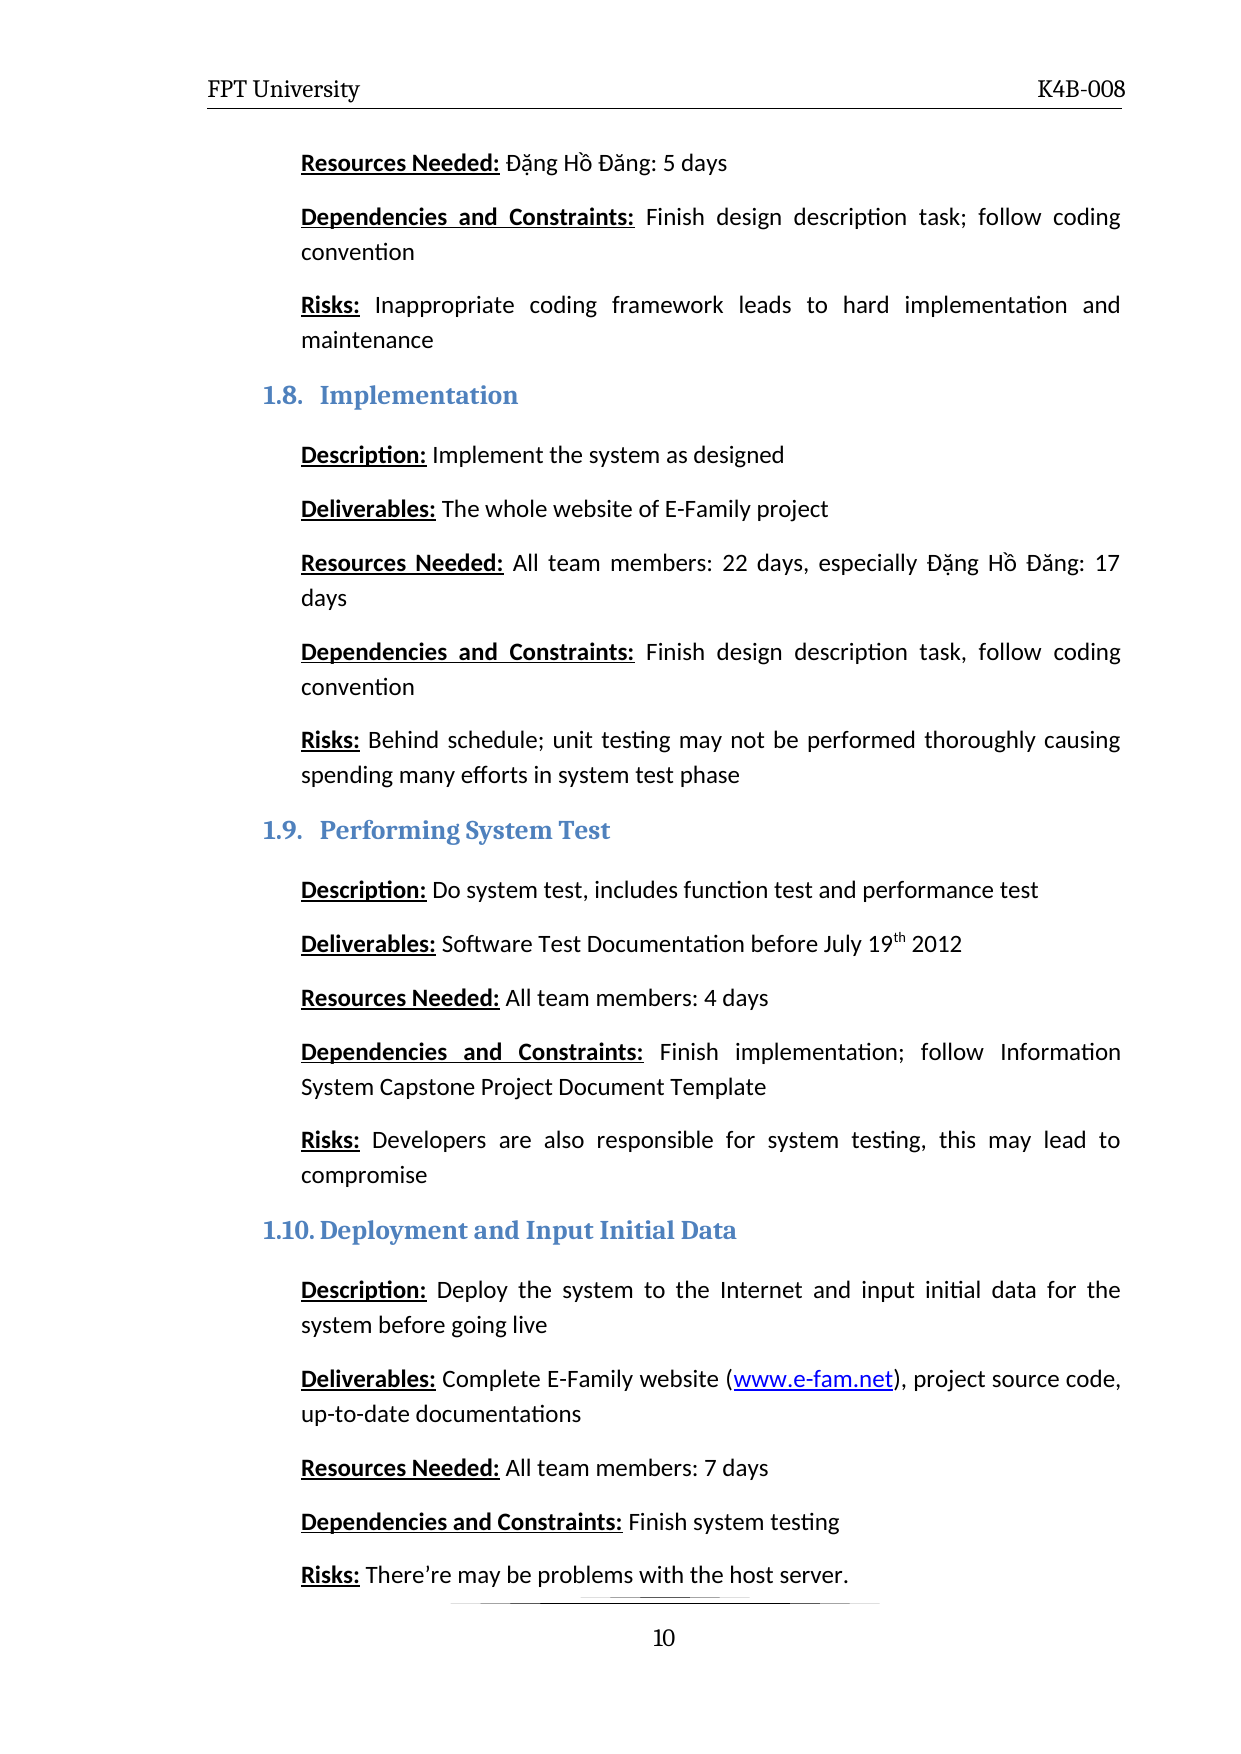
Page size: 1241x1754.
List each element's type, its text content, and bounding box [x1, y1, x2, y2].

text Dependencies and Constraints: Finish design description task; follow coding convention [301, 201, 1122, 266]
text Risks: Inappropriate coding framework leads to hard implementation and maintenance [301, 289, 1122, 355]
text Risks: There’re may be problems with the host server. [301, 1559, 1122, 1590]
text Resources Needed: All team members: 22 days, especially Đặng Hồ Đăng: 17 days [301, 547, 1122, 612]
subtitle Implementation [263, 380, 1122, 411]
text Dependencies and Constraints: Finish design description task, follow coding convention [301, 636, 1122, 701]
text Deliverables: Software Test Documentation before July 19th 2012 [301, 928, 1122, 959]
text Resources Needed: All team members: 4 days [301, 982, 1122, 1012]
text Description: Implement the system as designed [301, 439, 1122, 470]
text Deliverables: The whole website of E-Family project [301, 493, 1122, 524]
text Risks: Developers are also responsible for system testing, this may lead to compromise [301, 1124, 1122, 1190]
text Resources Needed: All team members: 7 days [301, 1452, 1122, 1482]
subtitle Deployment and Input Initial Data [263, 1215, 1122, 1246]
text Deliverables: Complete E-Family website (www.e-fam.net), project source code, up-to-date documentations [301, 1363, 1122, 1429]
text Description: Deploy the system to the Internet and input initial data for the system before going live [301, 1274, 1122, 1340]
text Risks: Behind schedule; unit testing may not be performed thoroughly causing spending many efforts in system test phase [301, 724, 1122, 790]
text Resources Needed: Đặng Hồ Đăng: 5 days [301, 147, 1122, 177]
subtitle Performing System Test [263, 815, 1122, 846]
text Dependencies and Constraints: Finish implementation; follow Information System Capstone Project Document Template [301, 1036, 1122, 1101]
text Dependencies and Constraints: Finish system testing [301, 1506, 1122, 1536]
text Description: Do system test, includes function test and performance test [301, 874, 1122, 905]
